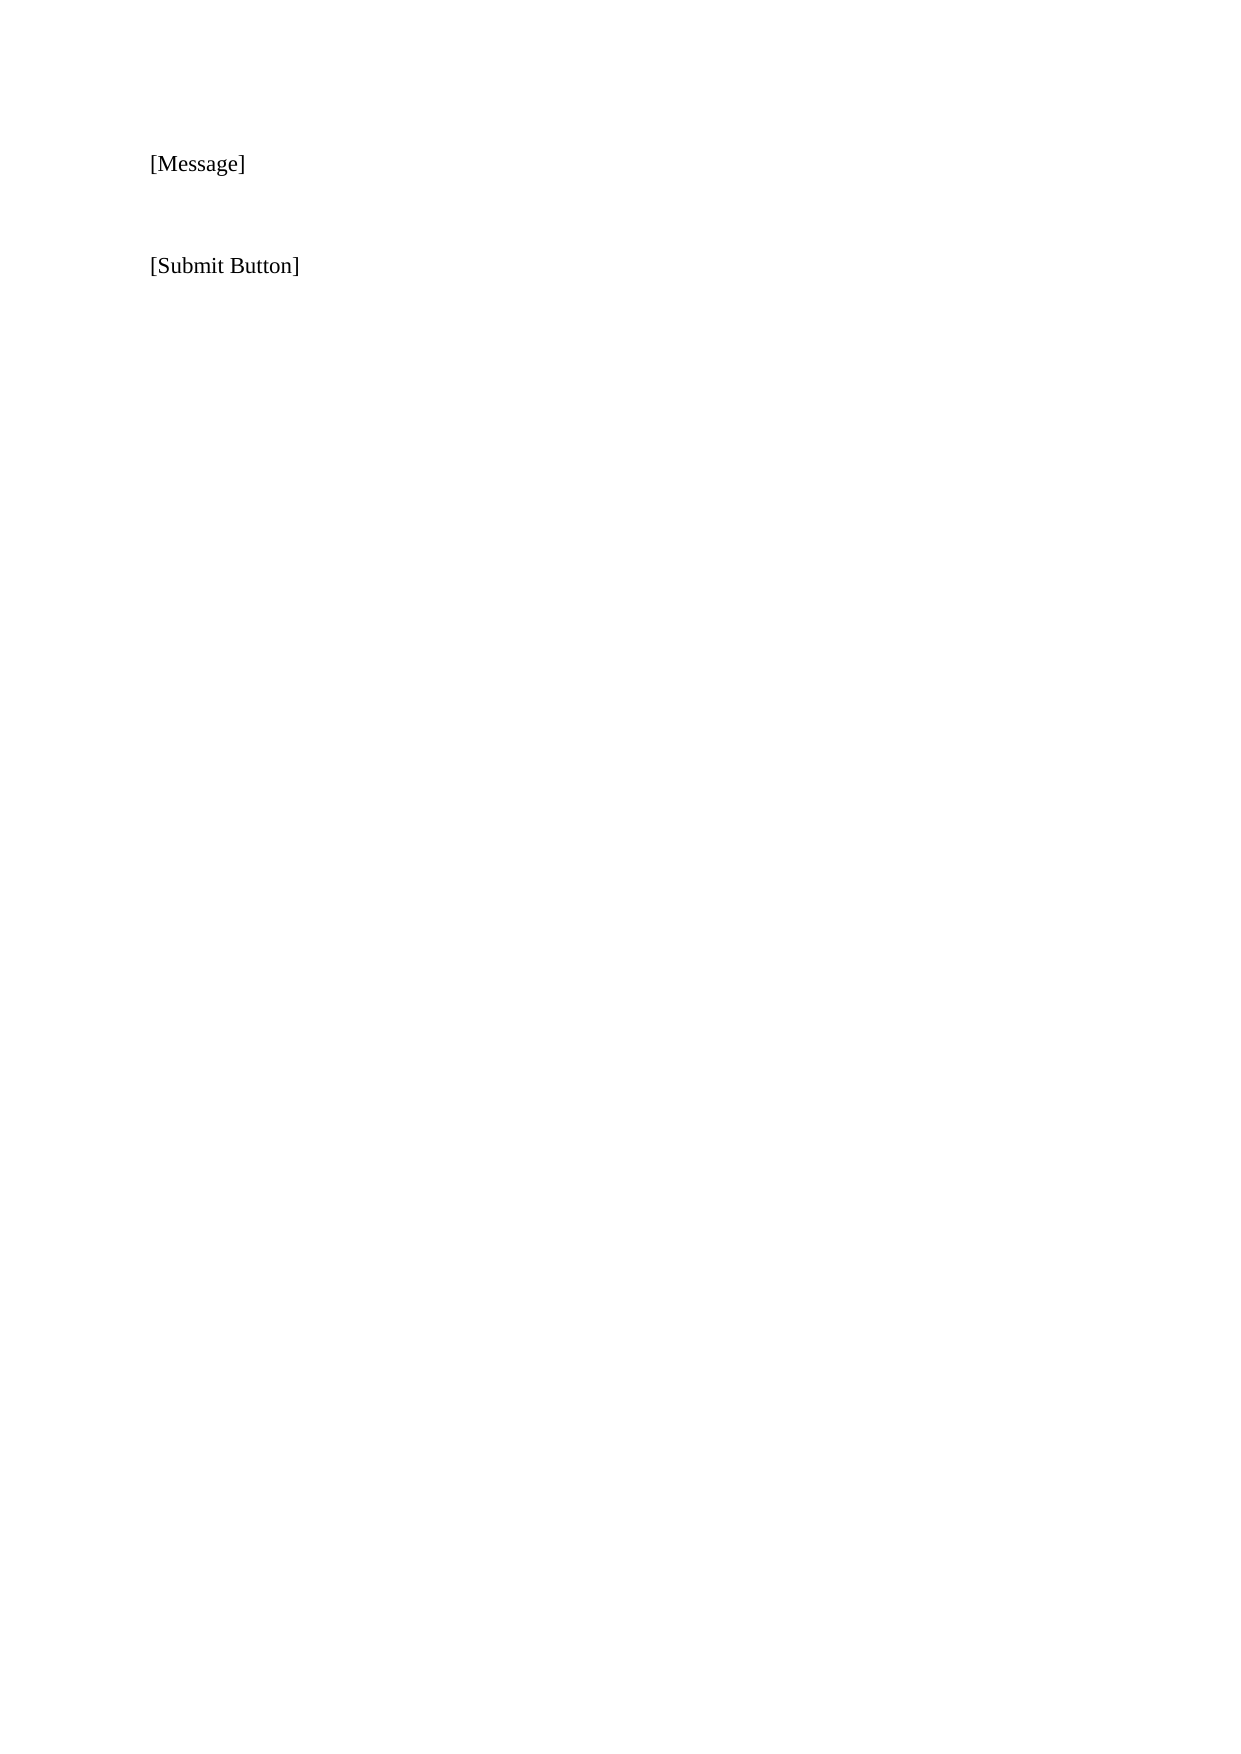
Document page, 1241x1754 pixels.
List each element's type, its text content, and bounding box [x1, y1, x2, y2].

text [Submit Button] [150, 252, 1090, 278]
text [Message] [150, 150, 1090, 176]
